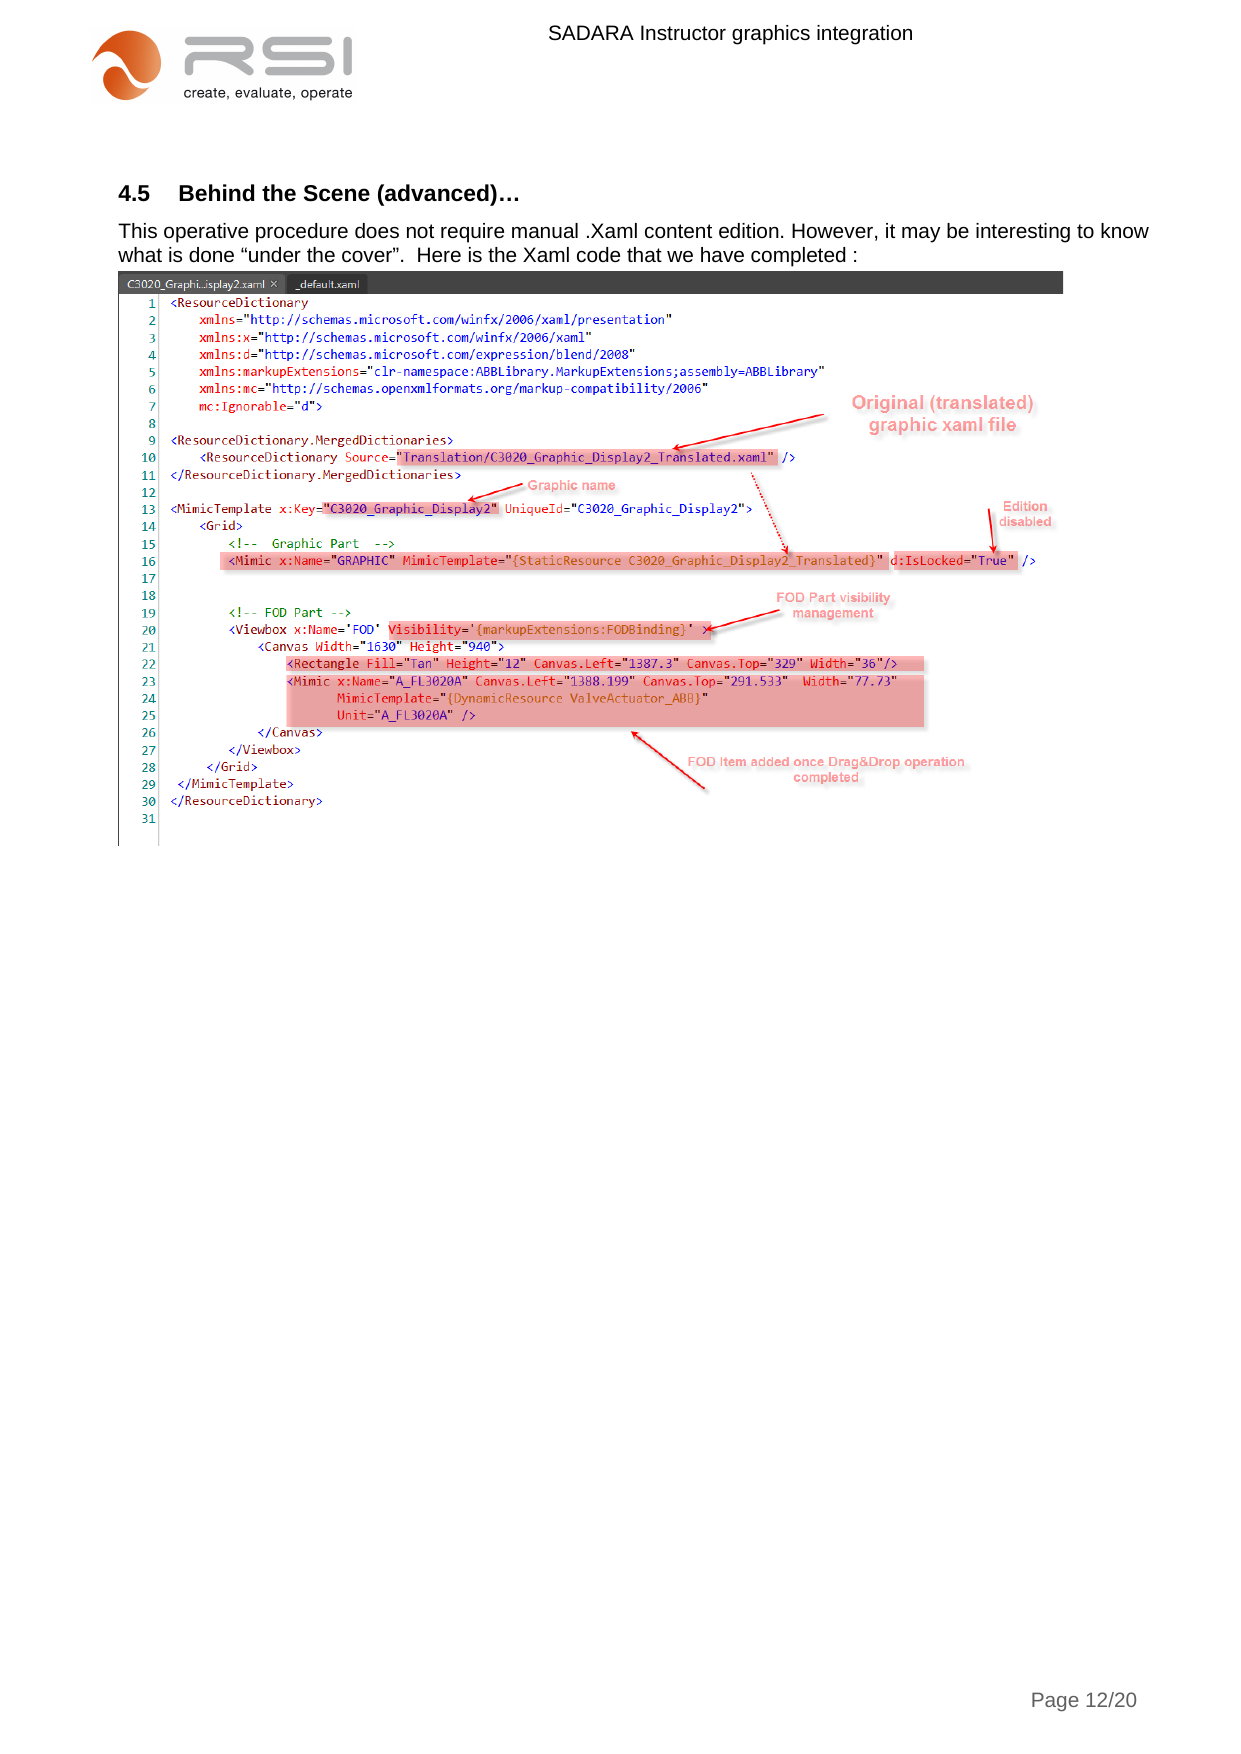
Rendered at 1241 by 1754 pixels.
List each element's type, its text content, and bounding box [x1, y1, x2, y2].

text This operative procedure does not require manual .Xaml content edition. However, it may be interesting to know what is done “under the cover”. Here is the Xaml code that we have completed : [118, 219, 1152, 267]
picture [118, 271, 1064, 846]
subtitle Behind the Scene (advanced)… [118, 180, 1152, 207]
picture [88, 27, 356, 104]
